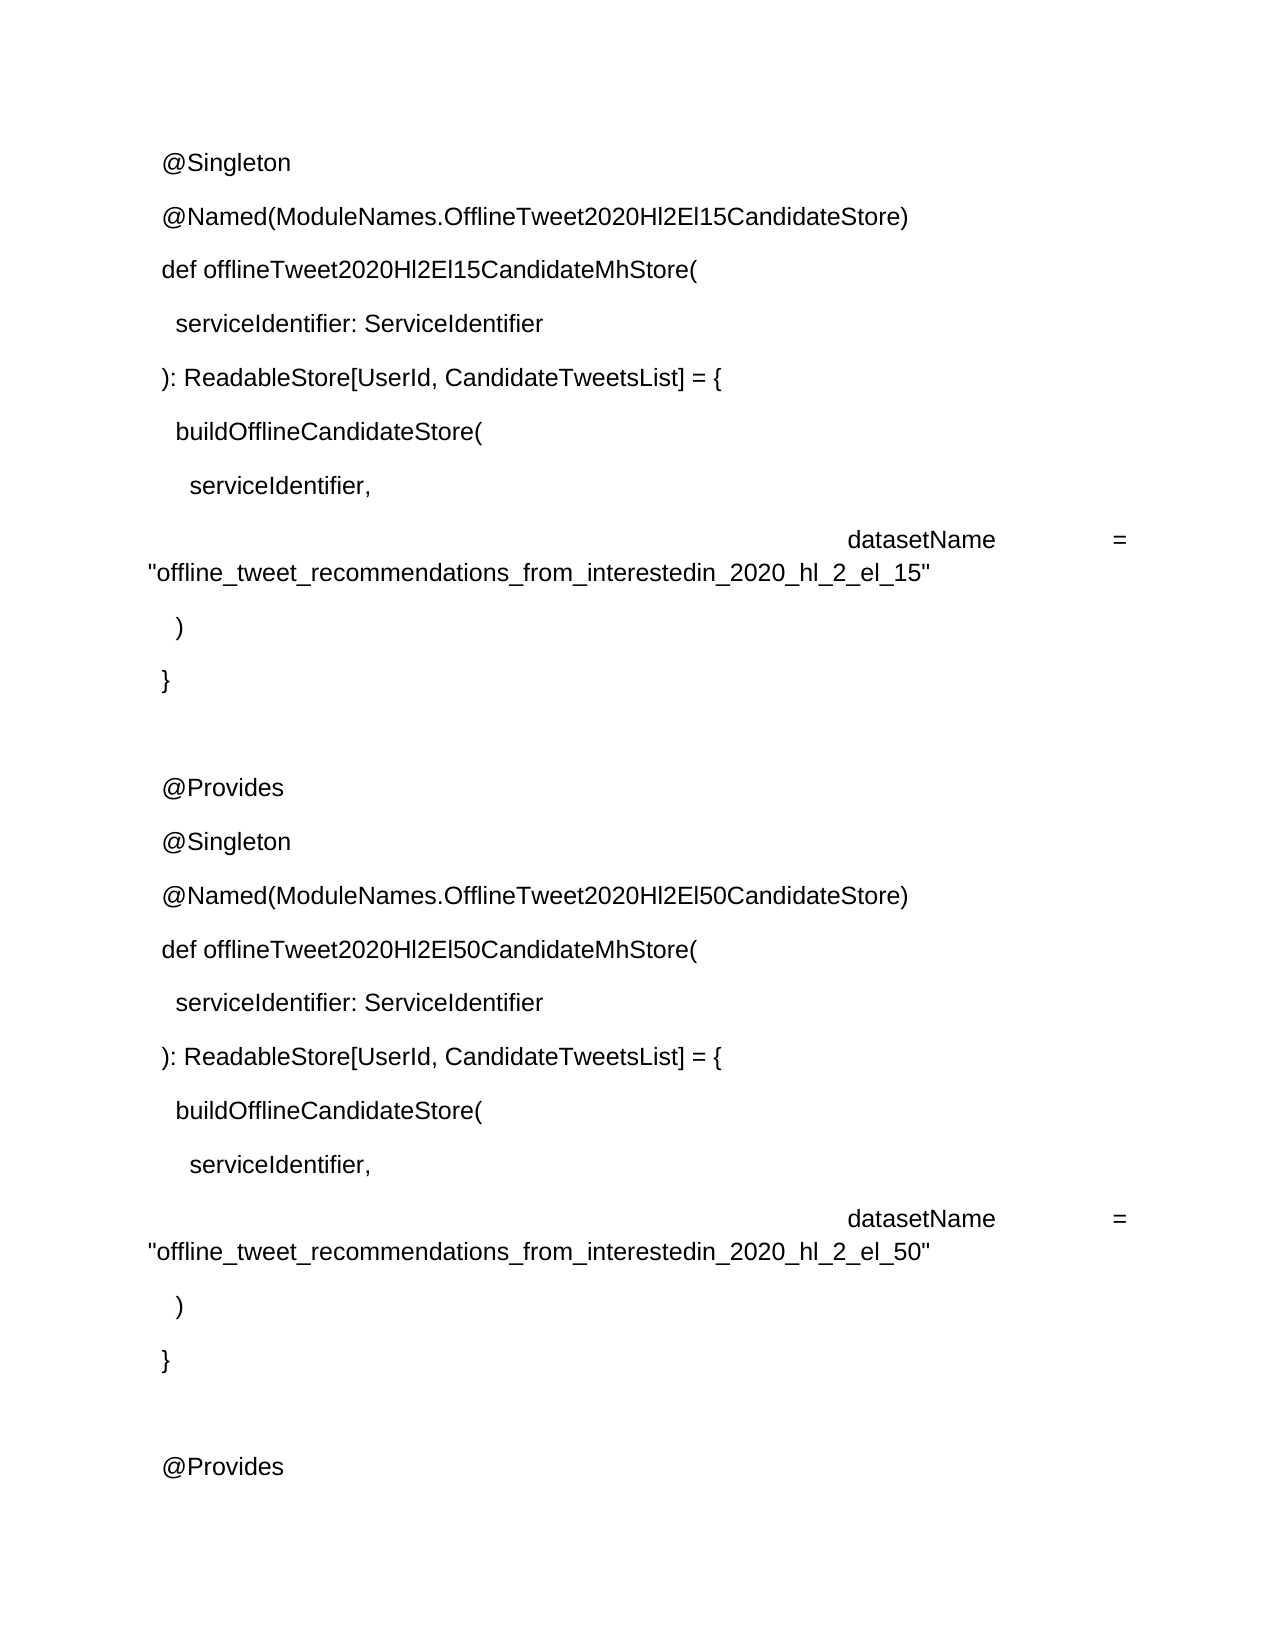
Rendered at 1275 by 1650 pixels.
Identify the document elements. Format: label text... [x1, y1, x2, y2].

text datasetName = "offline_tweet_recommendations_from_interestedin_2020_hl_2_el_50" [148, 1204, 1127, 1266]
text buildOfflineCandidateStore( [148, 417, 1127, 446]
text serviceIdentifier: ServiceIdentifier [148, 309, 1127, 338]
text serviceIdentifier: ServiceIdentifier [148, 988, 1127, 1017]
text def offlineTweet2020Hl2El15CandidateMhStore( [148, 255, 1127, 284]
text buildOfflineCandidateStore( [148, 1096, 1127, 1125]
text serviceIdentifier, [148, 471, 1127, 499]
text datasetName = "offline_tweet_recommendations_from_interestedin_2020_hl_2_el_15" [148, 524, 1127, 586]
text } [148, 1344, 1127, 1373]
text serviceIdentifier, [148, 1150, 1127, 1179]
text ) [148, 1291, 1127, 1319]
text @Provides [148, 773, 1127, 802]
text ): ReadableStore[UserId, CandidateTweetsList] = { [148, 363, 1127, 392]
text } [148, 665, 1127, 694]
text @Named(ModuleNames.OfflineTweet2020Hl2El15CandidateStore) [148, 201, 1127, 230]
text ) [148, 611, 1127, 640]
text @Named(ModuleNames.OfflineTweet2020Hl2El50CandidateStore) [148, 881, 1127, 909]
text def offlineTweet2020Hl2El50CandidateMhStore( [148, 934, 1127, 963]
text ): ReadableStore[UserId, CandidateTweetsList] = { [148, 1042, 1127, 1071]
text @Singleton [148, 827, 1127, 856]
text @Provides [148, 1452, 1127, 1481]
text @Singleton [148, 148, 1127, 176]
